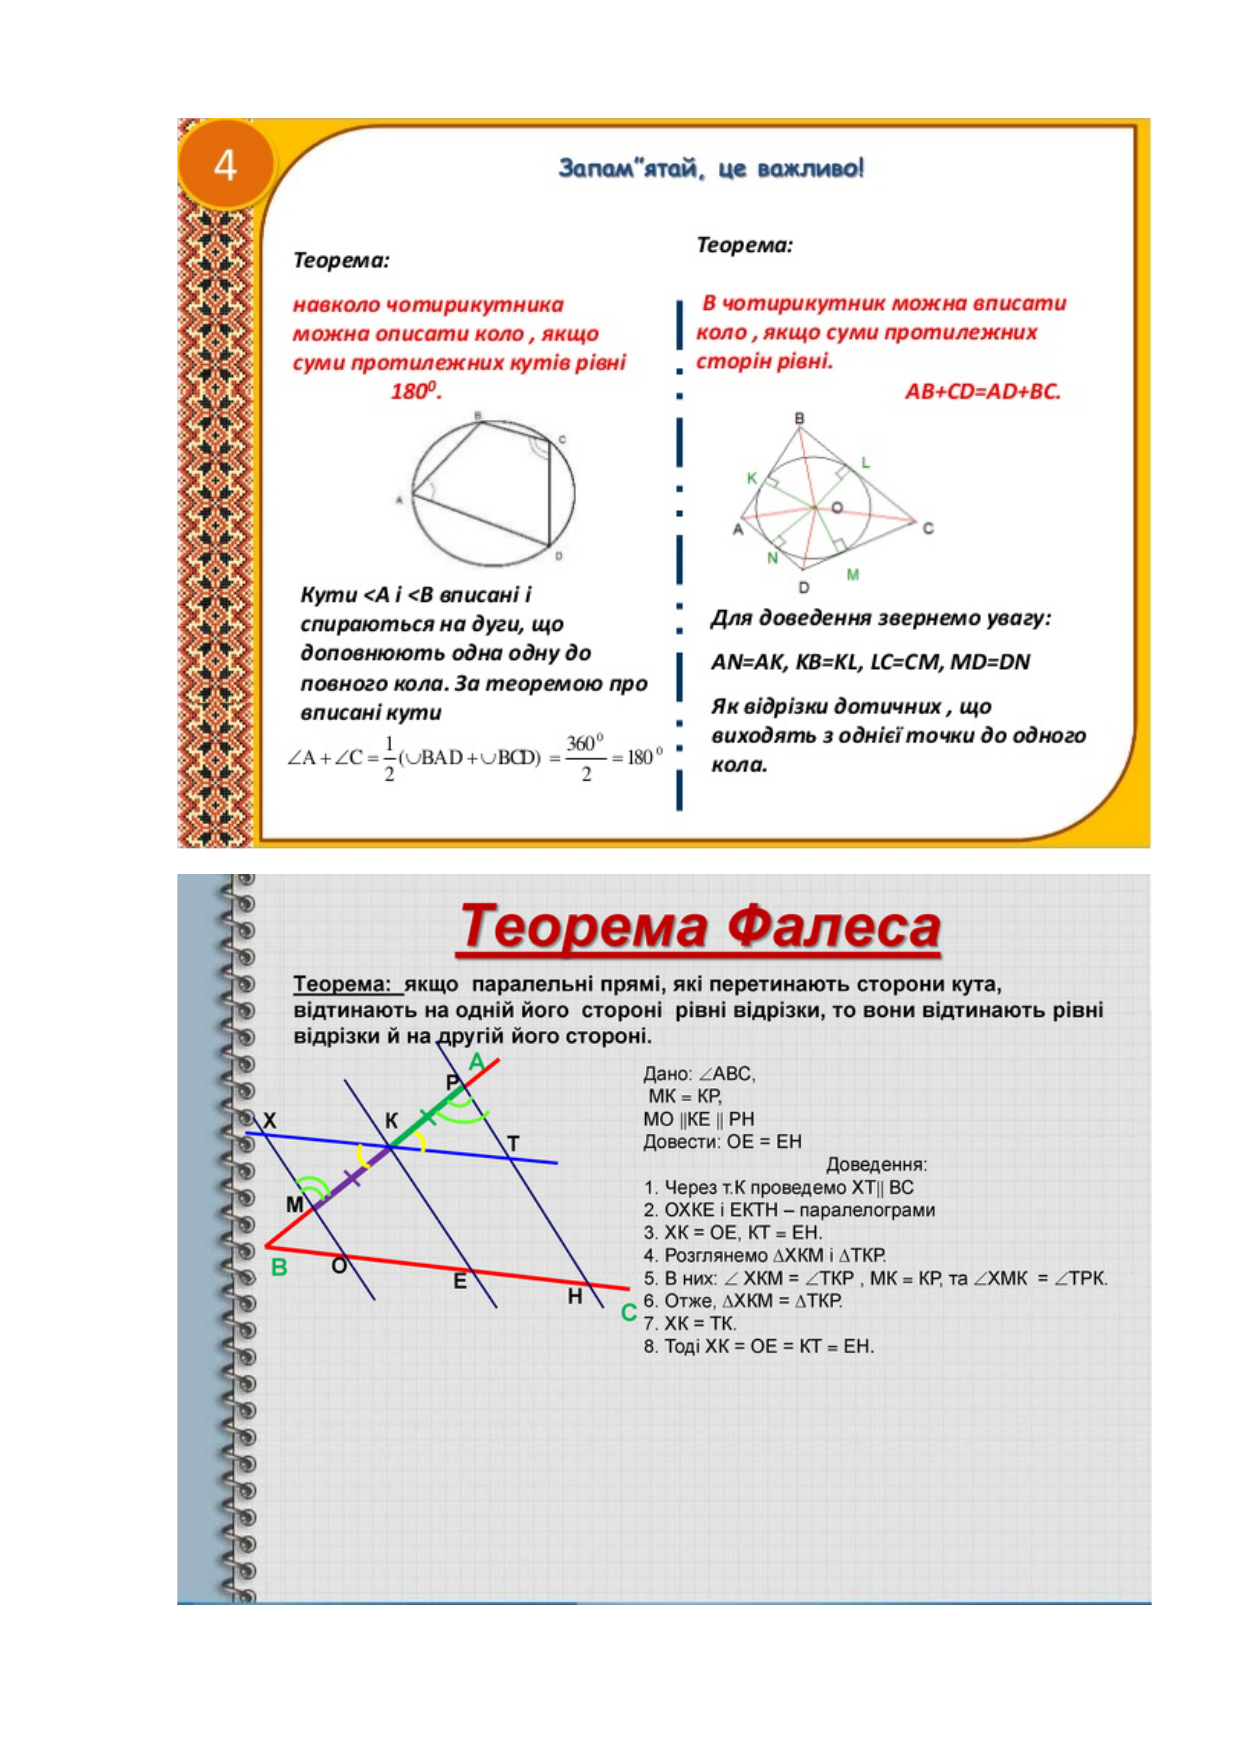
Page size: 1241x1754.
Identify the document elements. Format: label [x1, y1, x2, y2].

picture [177, 874, 1152, 1605]
picture [177, 118, 1152, 850]
